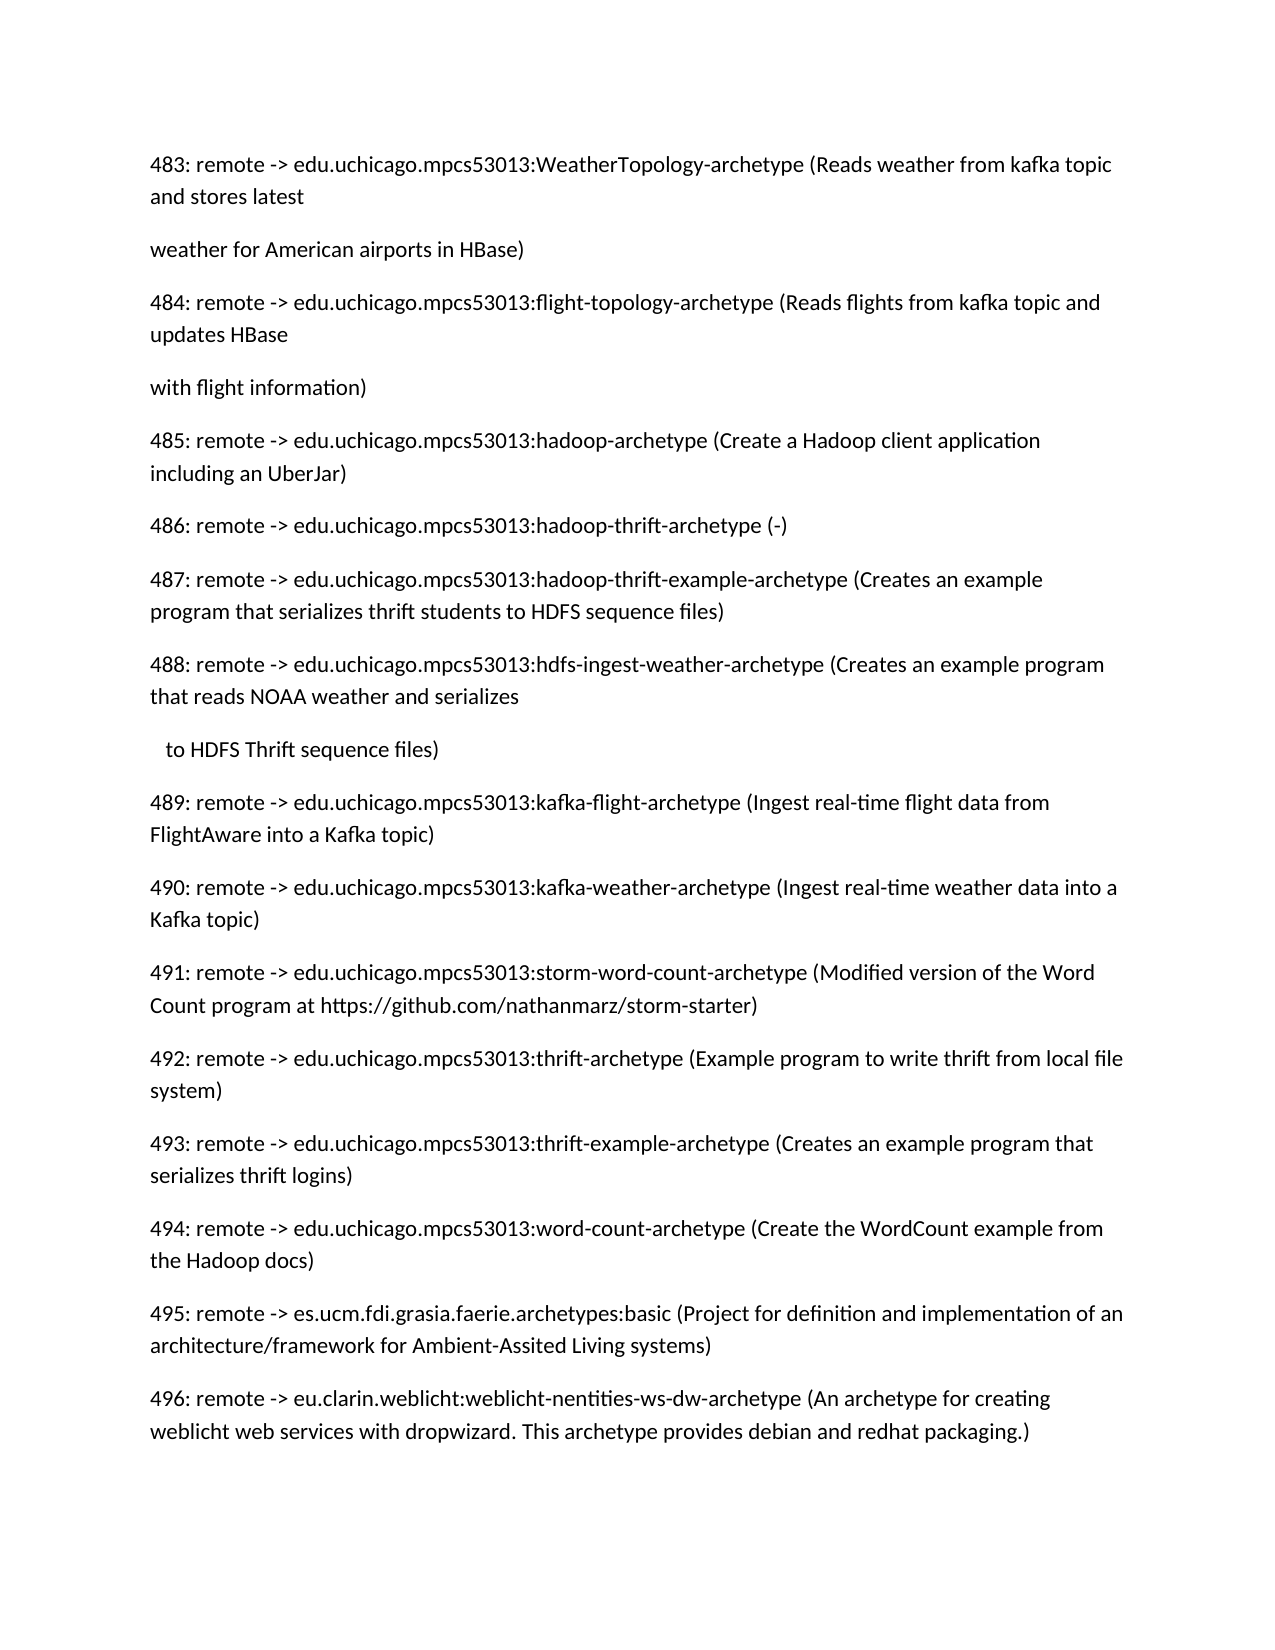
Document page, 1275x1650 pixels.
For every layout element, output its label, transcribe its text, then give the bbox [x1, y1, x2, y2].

text 487: remote -> edu.uchicago.mpcs53013:hadoop-thrift-example-archetype (Creates an example program that serializes thrift students to HDFS sequence files) [150, 565, 1125, 625]
text 489: remote -> edu.uchicago.mpcs53013:kafka-flight-archetype (Ingest real-time flight data from FlightAware into a Kafka topic) [150, 788, 1125, 848]
text 483: remote -> edu.uchicago.mpcs53013:WeatherTopology-archetype (Reads weather from kafka topic and stores latest [150, 150, 1125, 210]
text 491: remote -> edu.uchicago.mpcs53013:storm-word-count-archetype (Modified version of the Word Count program at https://github.com/nathanmarz/storm-starter) [150, 958, 1125, 1019]
text with flight information) [150, 373, 1125, 401]
text 493: remote -> edu.uchicago.mpcs53013:thrift-example-archetype (Creates an example program that serializes thrift logins) [150, 1129, 1125, 1189]
text 490: remote -> edu.uchicago.mpcs53013:kafka-weather-archetype (Ingest real-time weather data into a Kafka topic) [150, 873, 1125, 933]
text 484: remote -> edu.uchicago.mpcs53013:flight-topology-archetype (Reads flights from kafka topic and updates HBase [150, 288, 1125, 348]
text to HDFS Thrift sequence files) [150, 735, 1125, 763]
text 494: remote -> edu.uchicago.mpcs53013:word-count-archetype (Create the WordCount example from the Hadoop docs) [150, 1214, 1125, 1274]
text 495: remote -> es.ucm.fdi.grasia.faerie.archetypes:basic (Project for definition and implementation of an architecture/framework for Ambient-Assited Living systems) [150, 1299, 1125, 1359]
text 485: remote -> edu.uchicago.mpcs53013:hadoop-archetype (Create a Hadoop client application including an UberJar) [150, 426, 1125, 487]
text weather for American airports in HBase) [150, 235, 1125, 263]
text 488: remote -> edu.uchicago.mpcs53013:hdfs-ingest-weather-archetype (Creates an example program that reads NOAA weather and serializes [150, 650, 1125, 710]
text 492: remote -> edu.uchicago.mpcs53013:thrift-archetype (Example program to write thrift from local file system) [150, 1044, 1125, 1104]
text 496: remote -> eu.clarin.weblicht:weblicht-nentities-ws-dw-archetype (An archetype for creating weblicht web services with dropwizard. This archetype provides debian and redhat packaging.) [150, 1384, 1125, 1445]
text 486: remote -> edu.uchicago.mpcs53013:hadoop-thrift-archetype (-) [150, 512, 1125, 540]
